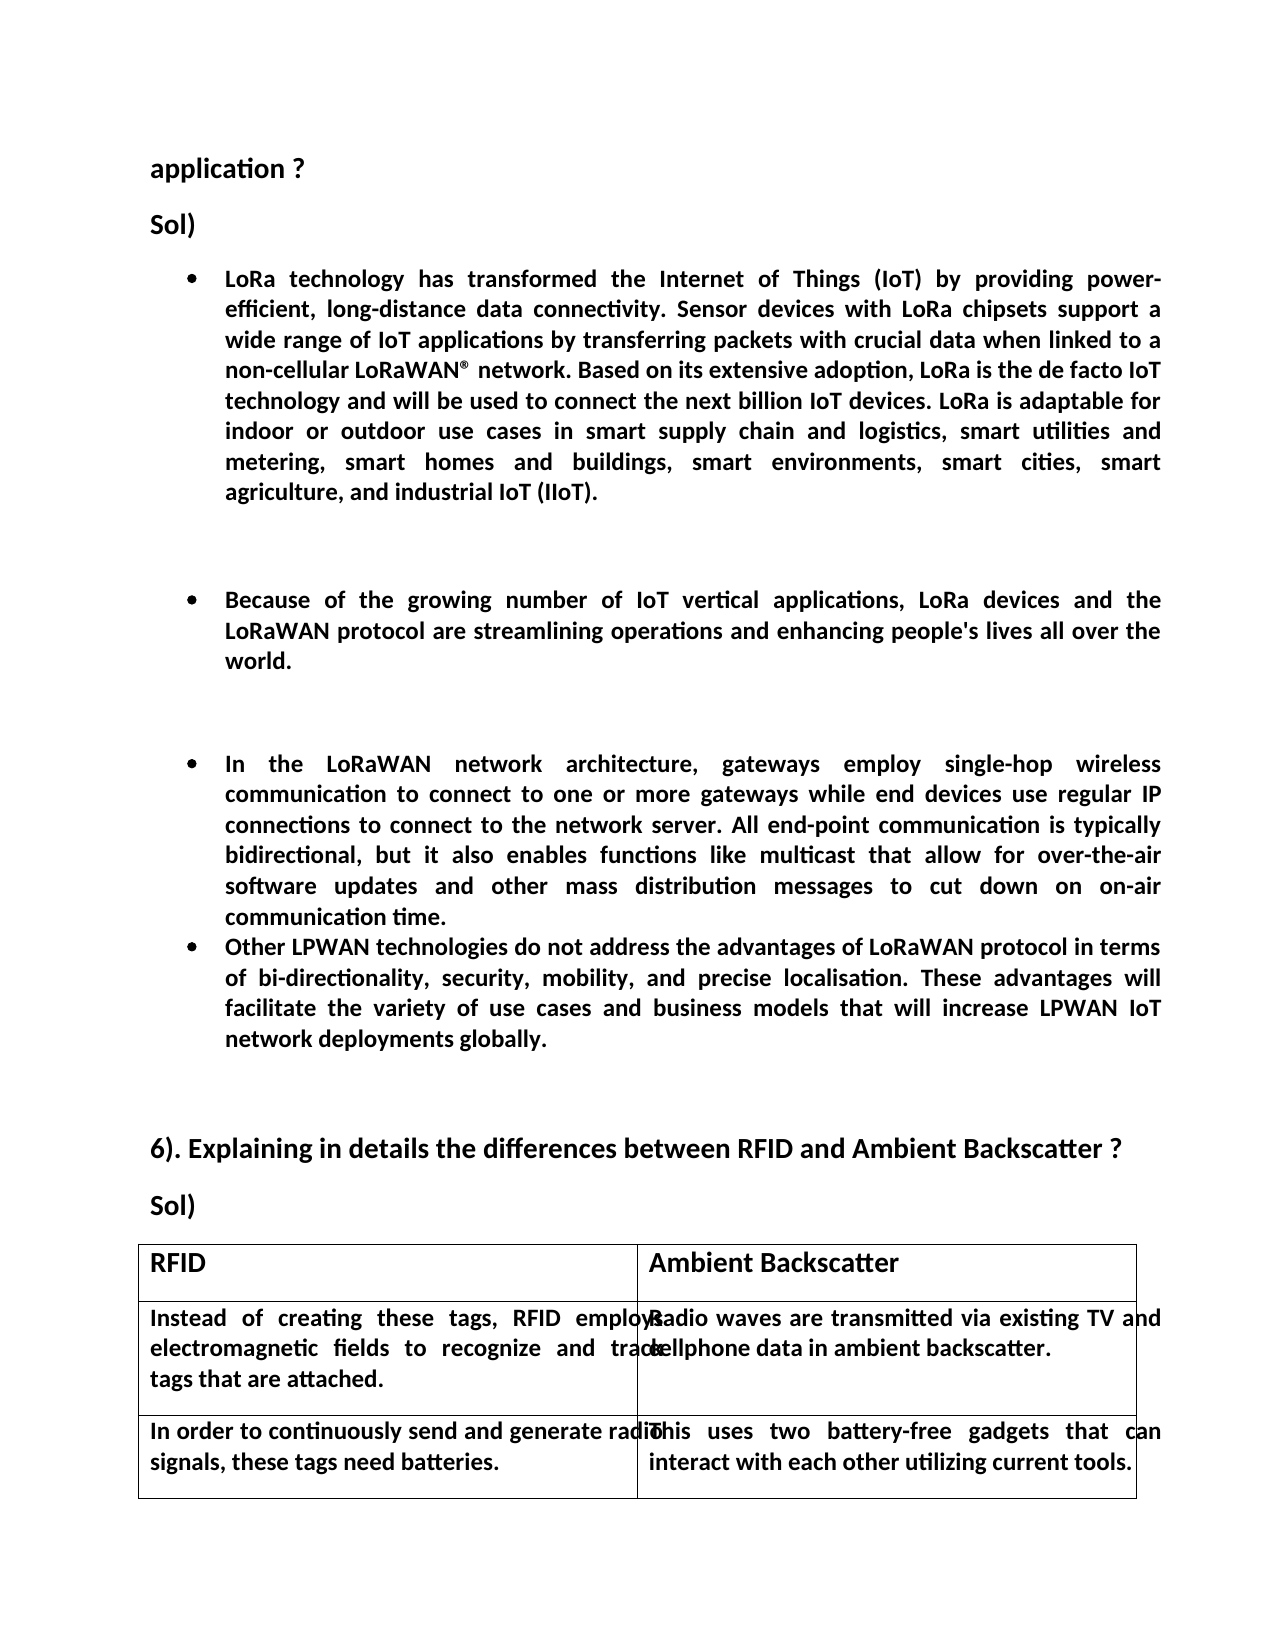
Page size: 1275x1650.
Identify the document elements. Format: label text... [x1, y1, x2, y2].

table_cell Instead of creating these tags, RFID employs electromagnetic fields to recognize and track tags that are attached. [139, 1302, 637, 1414]
text Sol) [150, 1187, 1162, 1223]
list Because of the growing number of IoT vertical applications, LoRa devices and the LoRaWAN protocol are streamlining operations and enhancing people's lives all over the world. [187, 584, 1162, 676]
list Other LPWAN technologies do not address the advantages of LoRaWAN protocol in terms of bi-directionality, security, mobility, and precise localisation. These advantages will facilitate the variety of use cases and business models that will increase LPWAN IoT network deployments globally. [150, 931, 1125, 1053]
table_header RFID [139, 1245, 637, 1301]
table_cell In order to continuously send and generate radio signals, these tags need batteries. [139, 1416, 637, 1497]
text Sol) [150, 206, 1162, 242]
table_cell Radio waves are transmitted via existing TV and cellphone data in ambient backscatter. [638, 1302, 1136, 1414]
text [150, 150, 1162, 186]
table_header Ambient Backscatter [638, 1245, 1136, 1301]
list In the LoRaWAN network architecture, gateways employ single-hop wireless communication to connect to one or more gateways while end devices use regular IP connections to connect to the network server. All end-point communication is typically bidirectional, but it also enables functions like multicast that allow for over-the-air software updates and other mass distribution messages to cut down on on-air communication time. [187, 748, 1162, 931]
list LoRa technology has transformed the Internet of Things (IoT) by providing power-efficient, long-distance data connectivity. Sensor devices with LoRa chipsets support a wide range of IoT applications by transferring packets with crucial data when linked to a non-cellular LoRaWAN® network. Based on its extensive adoption, LoRa is the de facto IoT technology and will be used to connect the next billion IoT devices. LoRa is adaptable for indoor or outdoor use cases in smart supply chain and logistics, smart utilities and metering, smart homes and buildings, smart environments, smart cities, smart agriculture, and industrial IoT (IIoT). [187, 263, 1162, 507]
text 6). Explaining in details the differences between RFID and Ambient Backscatter ? [150, 1131, 1162, 1166]
table_cell This uses two battery-free gadgets that can interact with each other utilizing current tools. [638, 1416, 1136, 1497]
